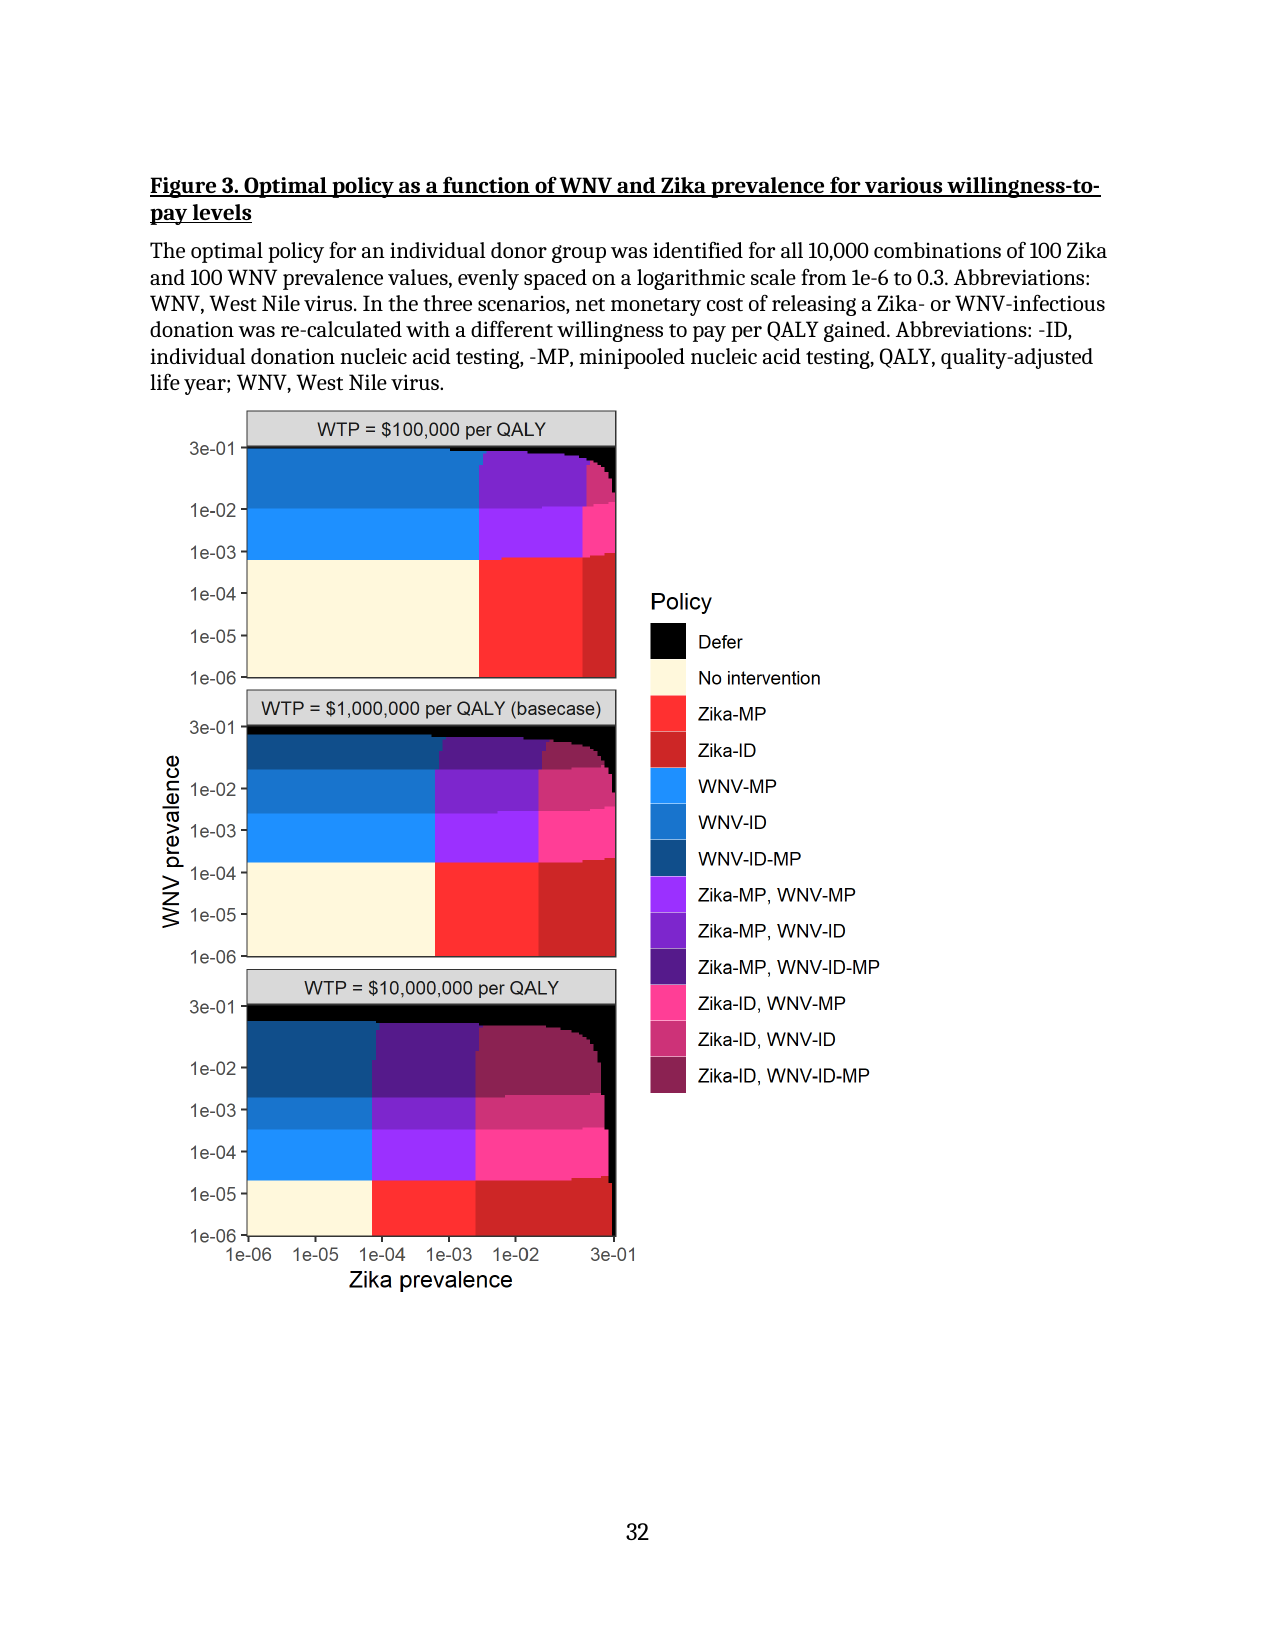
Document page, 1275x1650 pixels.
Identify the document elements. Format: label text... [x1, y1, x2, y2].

subtitle Figure 3. Optimal policy as a function of WNV and Zika prevalence for various willingness-to-pay levels [150, 173, 1125, 226]
picture [150, 400, 903, 1303]
text The optimal policy for an individual donor group was identified for all 10,000 combinations of 100 Zika and 100 WNV prevalence values, evenly spaced on a logarithmic scale from 1e-6 to 0.3. Abbreviations: WNV, West Nile virus. In the three scenarios, net monetary cost of releasing a Zika- or WNV-infectious donation was re-calculated with a different willingness to pay per QALY gained. Abbreviations: -ID, individual donation nucleic acid testing, -MP, minipooled nucleic acid testing, QALY, quality-adjusted life year; WNV, West Nile virus. [150, 238, 1125, 396]
